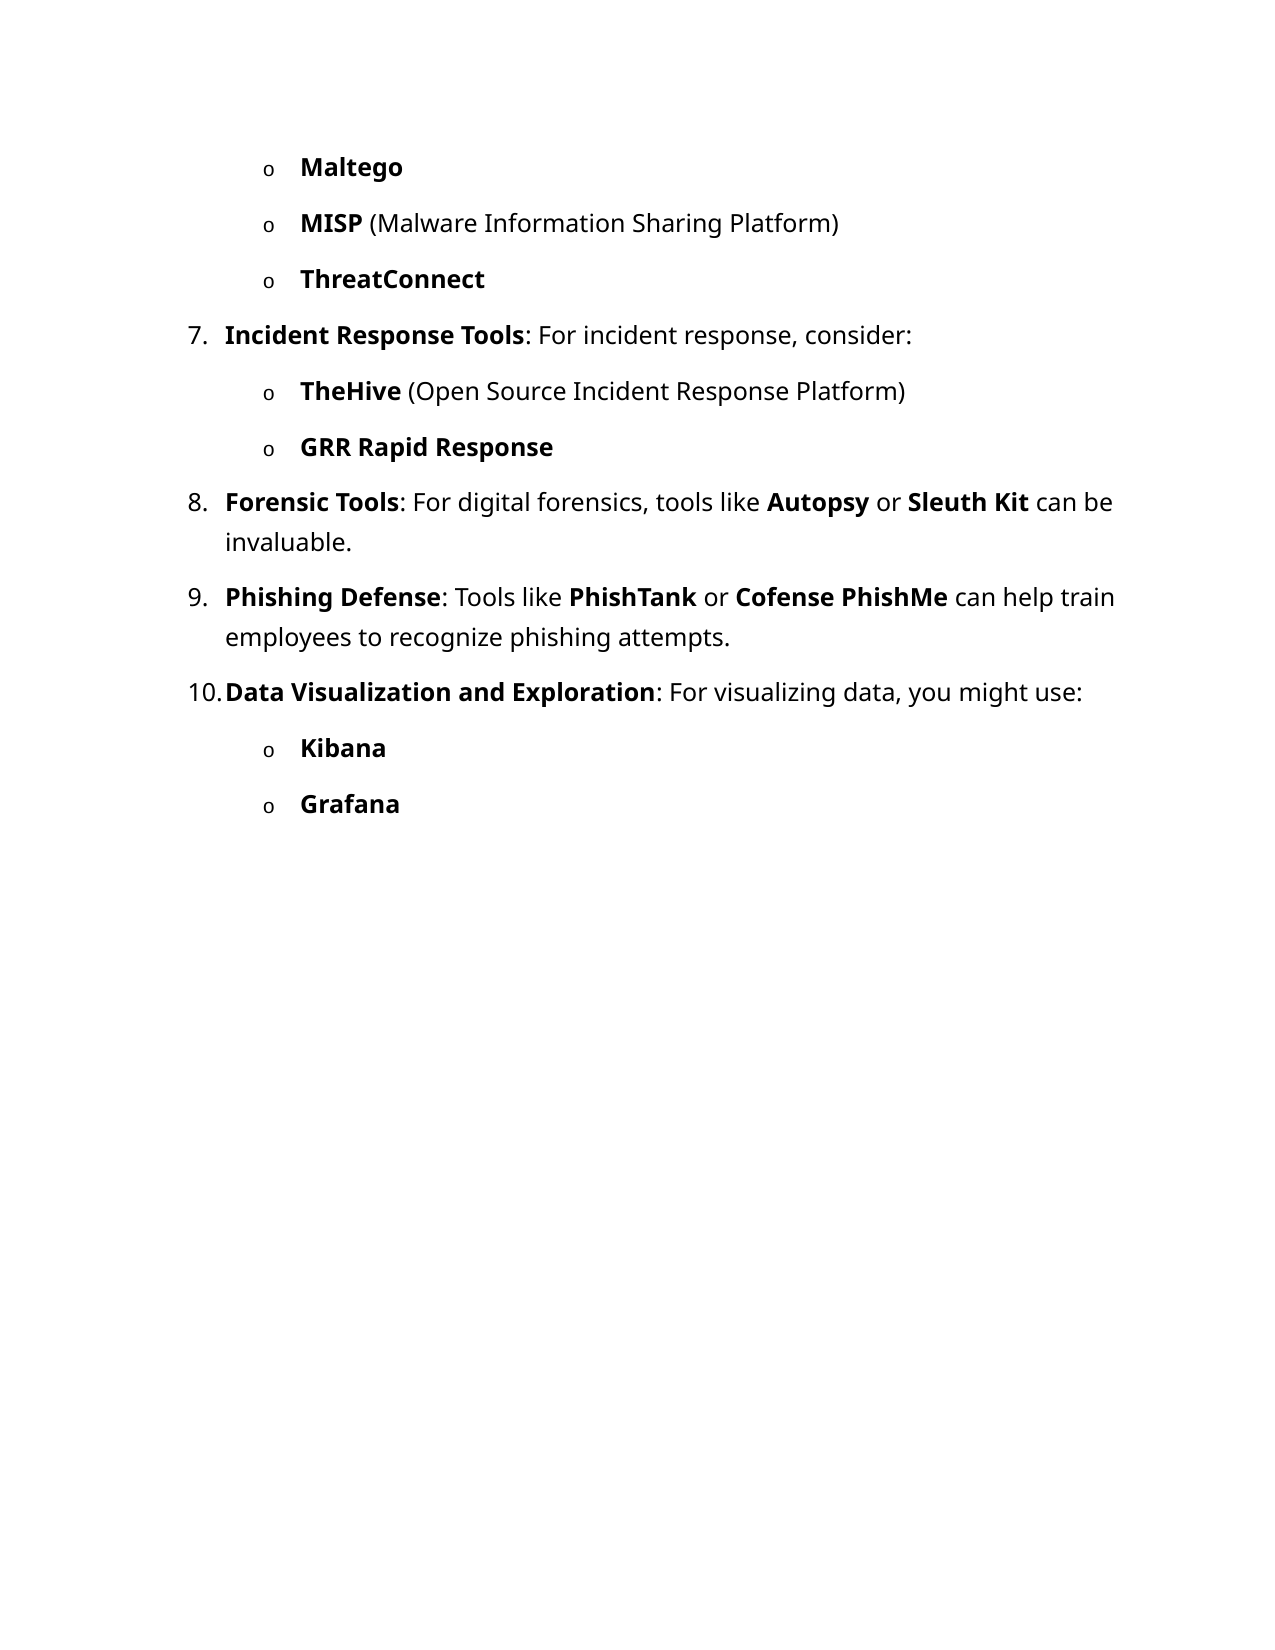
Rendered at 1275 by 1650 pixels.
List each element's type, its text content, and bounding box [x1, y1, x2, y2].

list Data Visualization and Exploration: For visualizing data, you might use: [187, 675, 1125, 709]
list Incident Response Tools: For incident response, consider: [187, 317, 1125, 352]
list Kibana [262, 731, 1125, 765]
list Maltego [262, 150, 1125, 184]
list Phishing Defense: Tools like PhishTank or Cofense PhishMe can help train employees to recognize phishing attempts. [187, 580, 1125, 653]
list TheHive (Open Source Incident Response Platform) [262, 373, 1125, 407]
list Grafana [262, 787, 1125, 821]
list ThreatConnect [262, 262, 1125, 296]
list GRR Rapid Response [262, 429, 1125, 463]
list Forensic Tools: For digital forensics, tools like Autopsy or Sleuth Kit can be invaluable. [187, 485, 1125, 558]
list MISP (Malware Information Sharing Platform) [262, 206, 1125, 240]
